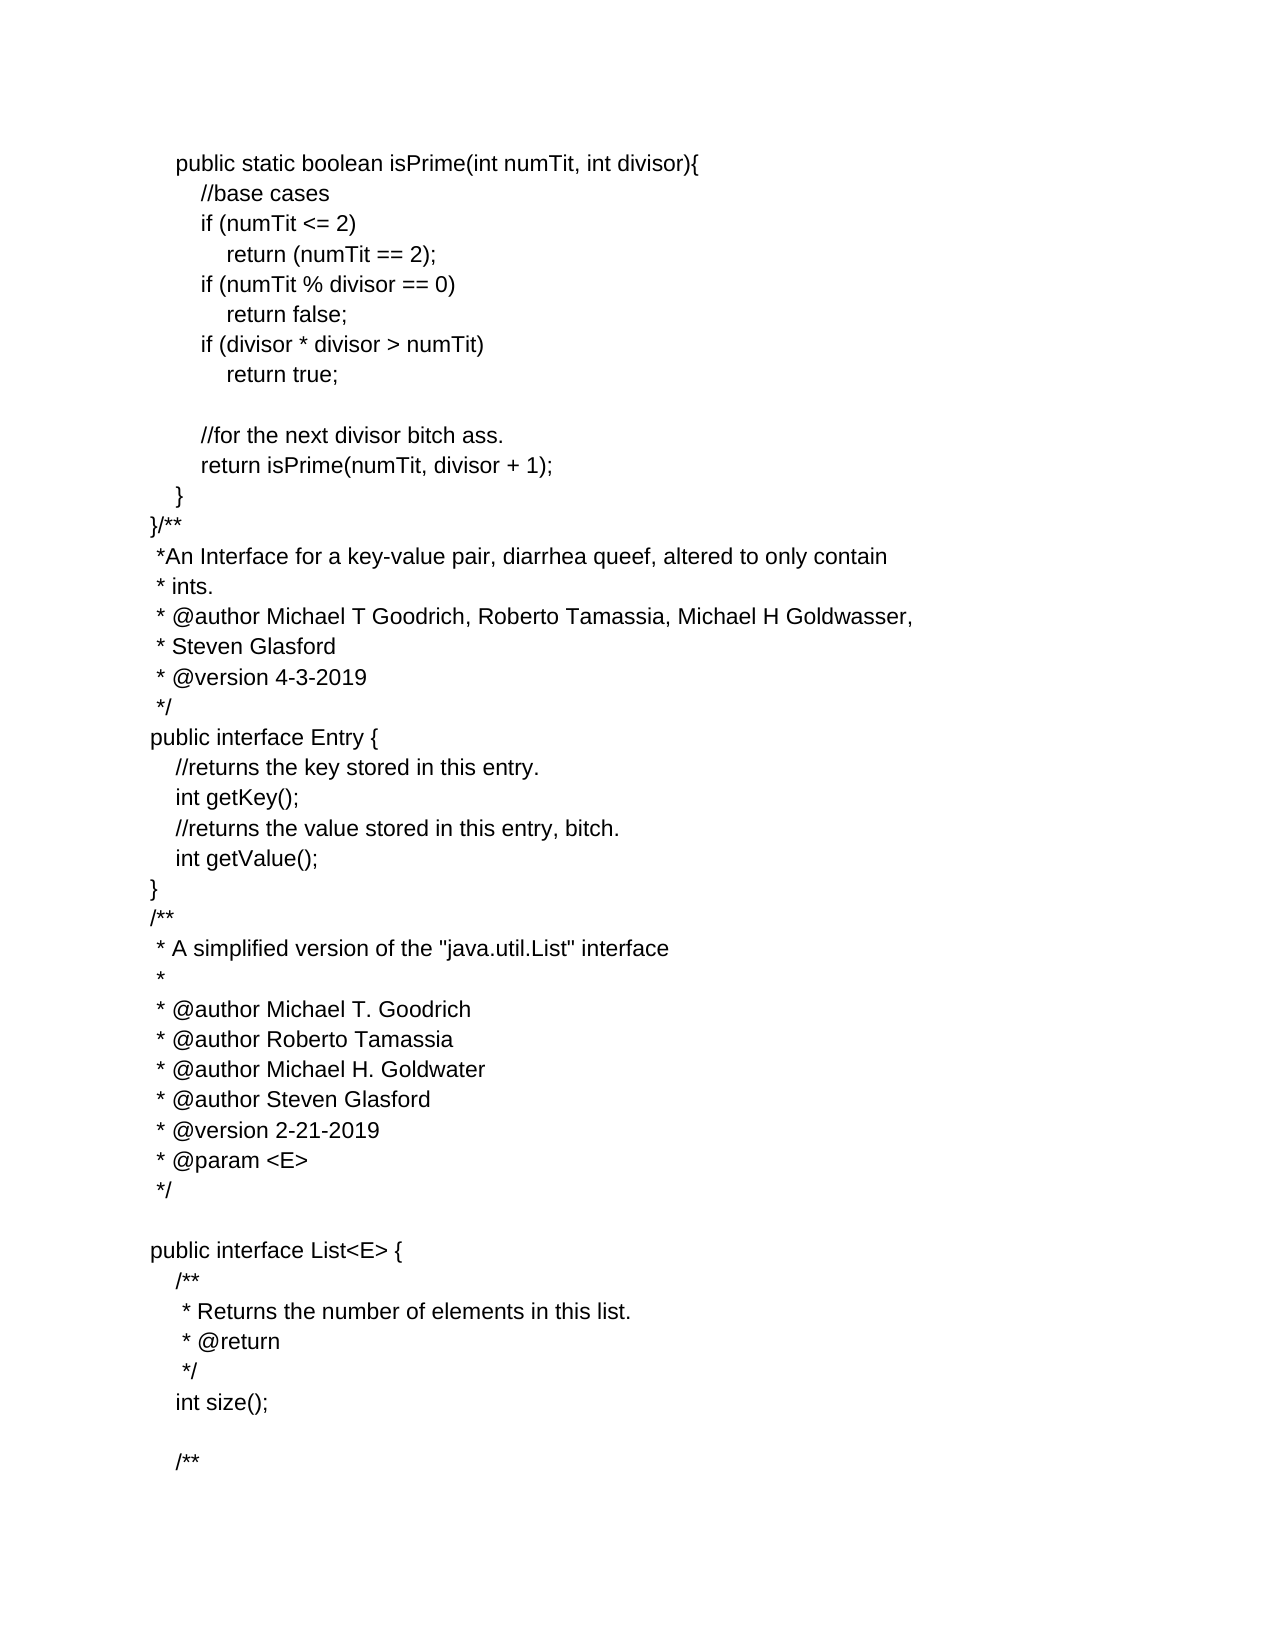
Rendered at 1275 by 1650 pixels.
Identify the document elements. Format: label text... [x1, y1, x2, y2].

text } [150, 875, 1125, 901]
text return false; [150, 301, 1125, 327]
text if (divisor * divisor > numTit) [150, 331, 1125, 358]
text return isPrime(numTit, divisor + 1); [150, 452, 1125, 478]
text *An Interface for a key-value pair, diarrhea queef, altered to only contain [150, 543, 1125, 569]
text * Steven Glasford [150, 633, 1125, 660]
text int size(); [150, 1388, 1125, 1415]
text } [150, 482, 1125, 509]
text //for the next divisor bitch ass. [150, 422, 1125, 448]
text * A simplified version of the "java.util.List" interface [150, 935, 1125, 962]
text */ [150, 1358, 1125, 1385]
text int getKey(); [150, 784, 1125, 811]
text //returns the value stored in this entry, bitch. [150, 814, 1125, 841]
text int getValue(); [150, 845, 1125, 871]
text }/** [150, 512, 1125, 539]
text public interface Entry { [150, 724, 1125, 750]
text * @author Michael H. Goldwater [150, 1056, 1125, 1083]
text * [150, 966, 1125, 992]
text if (numTit % divisor == 0) [150, 271, 1125, 297]
text */ [150, 694, 1125, 720]
text * @author Michael T. Goodrich [150, 996, 1125, 1022]
text /** [150, 1268, 1125, 1294]
text * @return [150, 1328, 1125, 1354]
text //base cases [150, 180, 1125, 207]
text public static boolean isPrime(int numTit, int divisor){ [150, 150, 1125, 176]
text if (numTit <= 2) [150, 210, 1125, 237]
text return true; [150, 361, 1125, 388]
text * @version 4-3-2019 [150, 663, 1125, 690]
text * @author Roberto Tamassia [150, 1026, 1125, 1052]
text * ints. [150, 573, 1125, 599]
text /** [150, 905, 1125, 932]
text * @author Steven Glasford [150, 1086, 1125, 1113]
text * @author Michael T Goodrich, Roberto Tamassia, Michael H Goldwasser, [150, 603, 1125, 629]
text * @version 2-21-2019 [150, 1117, 1125, 1143]
text * Returns the number of elements in this list. [150, 1298, 1125, 1324]
text /** [150, 1449, 1125, 1475]
text return (numTit == 2); [150, 241, 1125, 267]
text */ [150, 1177, 1125, 1203]
text //returns the key stored in this entry. [150, 754, 1125, 781]
text public interface List<E> { [150, 1237, 1125, 1264]
text * @param <E> [150, 1147, 1125, 1173]
